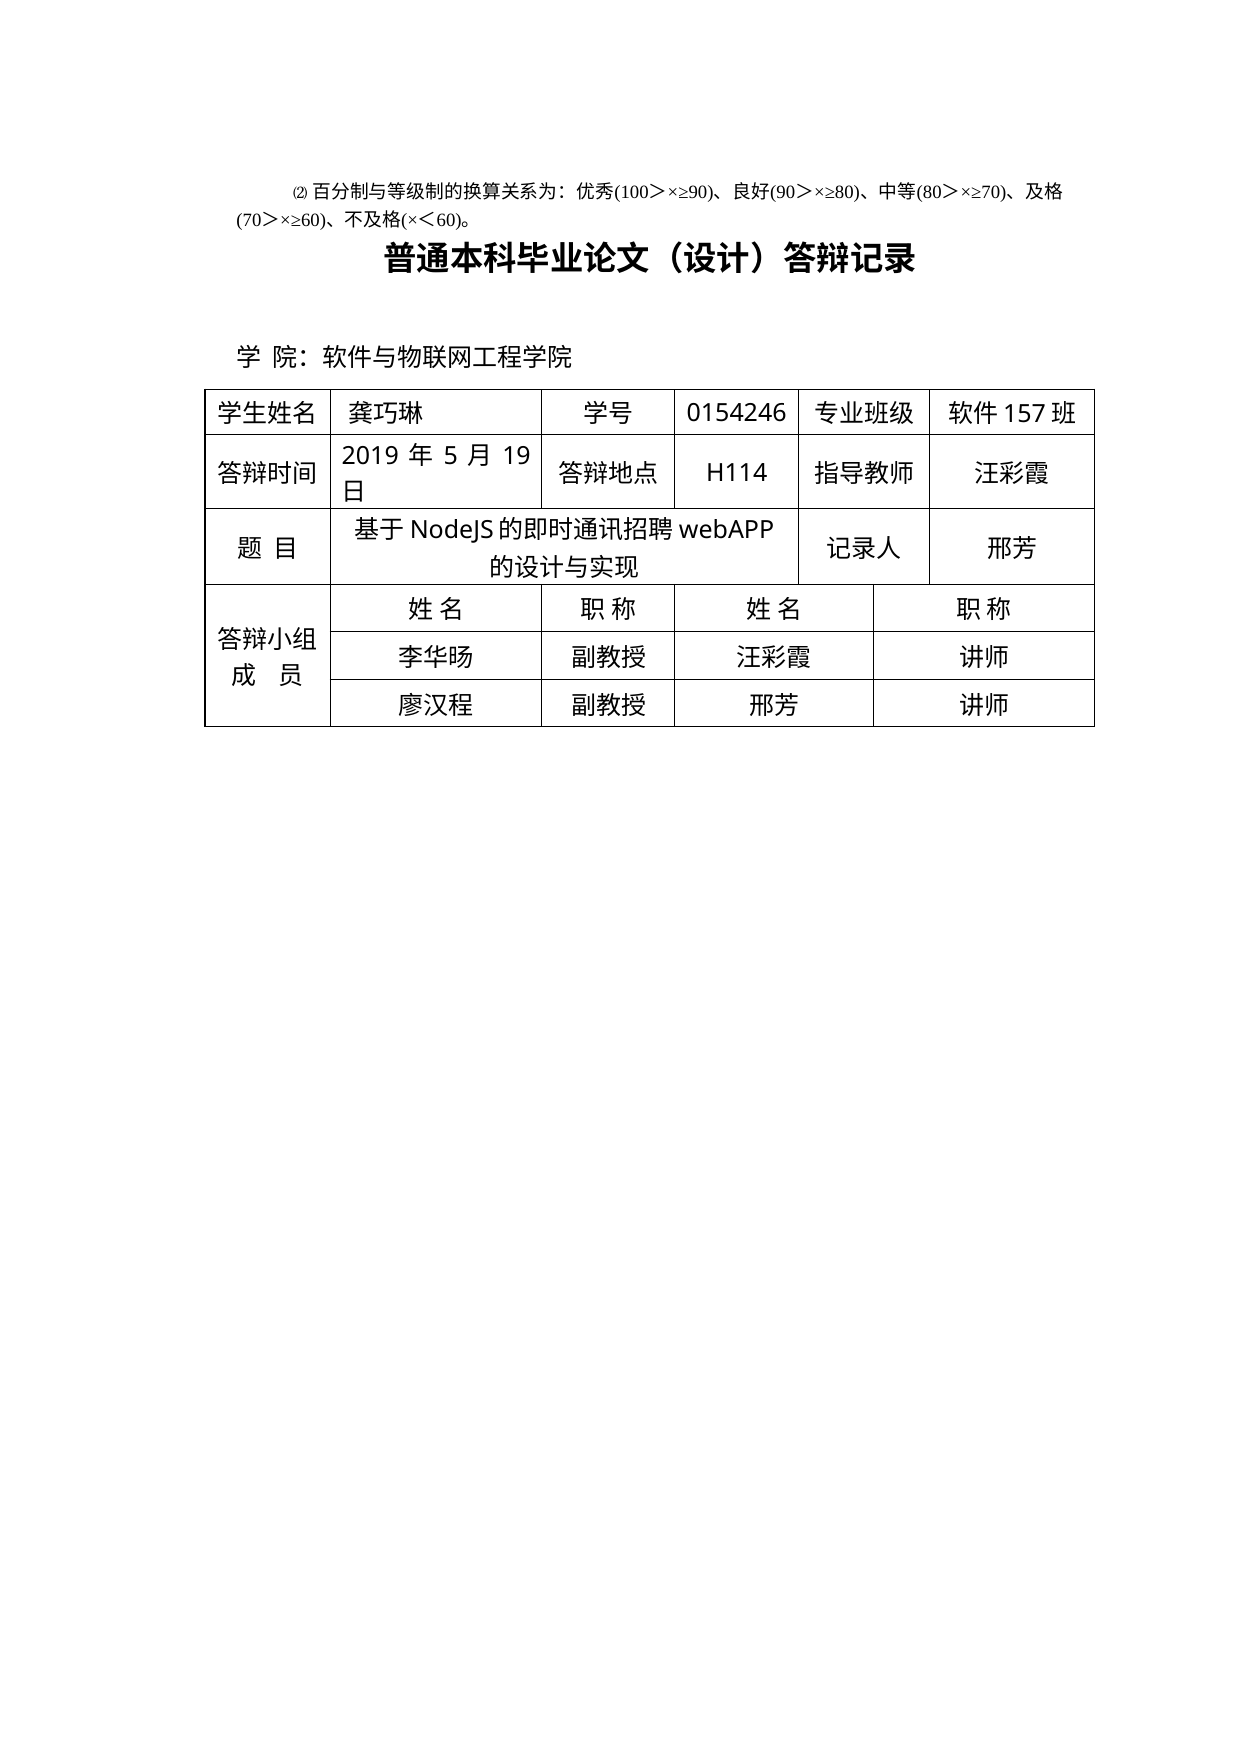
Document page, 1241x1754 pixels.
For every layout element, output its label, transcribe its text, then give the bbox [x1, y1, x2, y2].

table_cell 汪彩霞 [930, 435, 1094, 508]
table_cell 职 称 [874, 585, 1094, 631]
text ⑵百分制与等级制的换算关系为：优秀(100＞×≥90)、良好(90＞×≥80)、中等(80＞×≥70)、及格(70＞×≥60)、不及格(×＜60)。 [236, 177, 1063, 232]
table_cell 题 目 [206, 509, 330, 584]
table_cell 姓 名 [675, 585, 873, 631]
table_header 0154246 [675, 390, 798, 434]
table_cell 2019年5月19日 [331, 435, 541, 508]
table_cell 副教授 [542, 632, 674, 679]
table_cell 汪彩霞 [675, 632, 873, 679]
table_cell 邢芳 [930, 509, 1094, 584]
table_cell 记录人 [799, 509, 929, 584]
table_header 学生姓名 [206, 390, 330, 434]
table_cell 答辩地点 [542, 435, 674, 508]
table_cell 答辩小组 成 员 [206, 585, 330, 726]
table_cell 基于NodeJS的即时通讯招聘webAPP的设计与实现 [331, 509, 798, 584]
table_cell 答辩时间 [206, 435, 330, 508]
table_header 学号 [542, 390, 674, 434]
table_cell 廖汉程 [331, 680, 541, 726]
table_header 龚巧琳 [331, 390, 541, 434]
table_cell 职 称 [542, 585, 674, 631]
table_cell 讲师 [874, 680, 1094, 726]
subtitle 普通本科毕业论文（设计）答辩记录 [236, 232, 1063, 280]
table_cell 邢芳 [675, 680, 873, 726]
table_cell 李华旸 [331, 632, 541, 679]
table_header 专业班级 [799, 390, 929, 434]
table_cell 姓 名 [331, 585, 541, 631]
table_cell H114 [675, 435, 798, 508]
table_header 软件157班 [930, 390, 1094, 434]
table_cell 副教授 [542, 680, 674, 726]
table_cell 讲师 [874, 632, 1094, 679]
table_cell 指导教师 [799, 435, 929, 508]
text 学 院：软件与物联网工程学院 [236, 328, 1063, 376]
